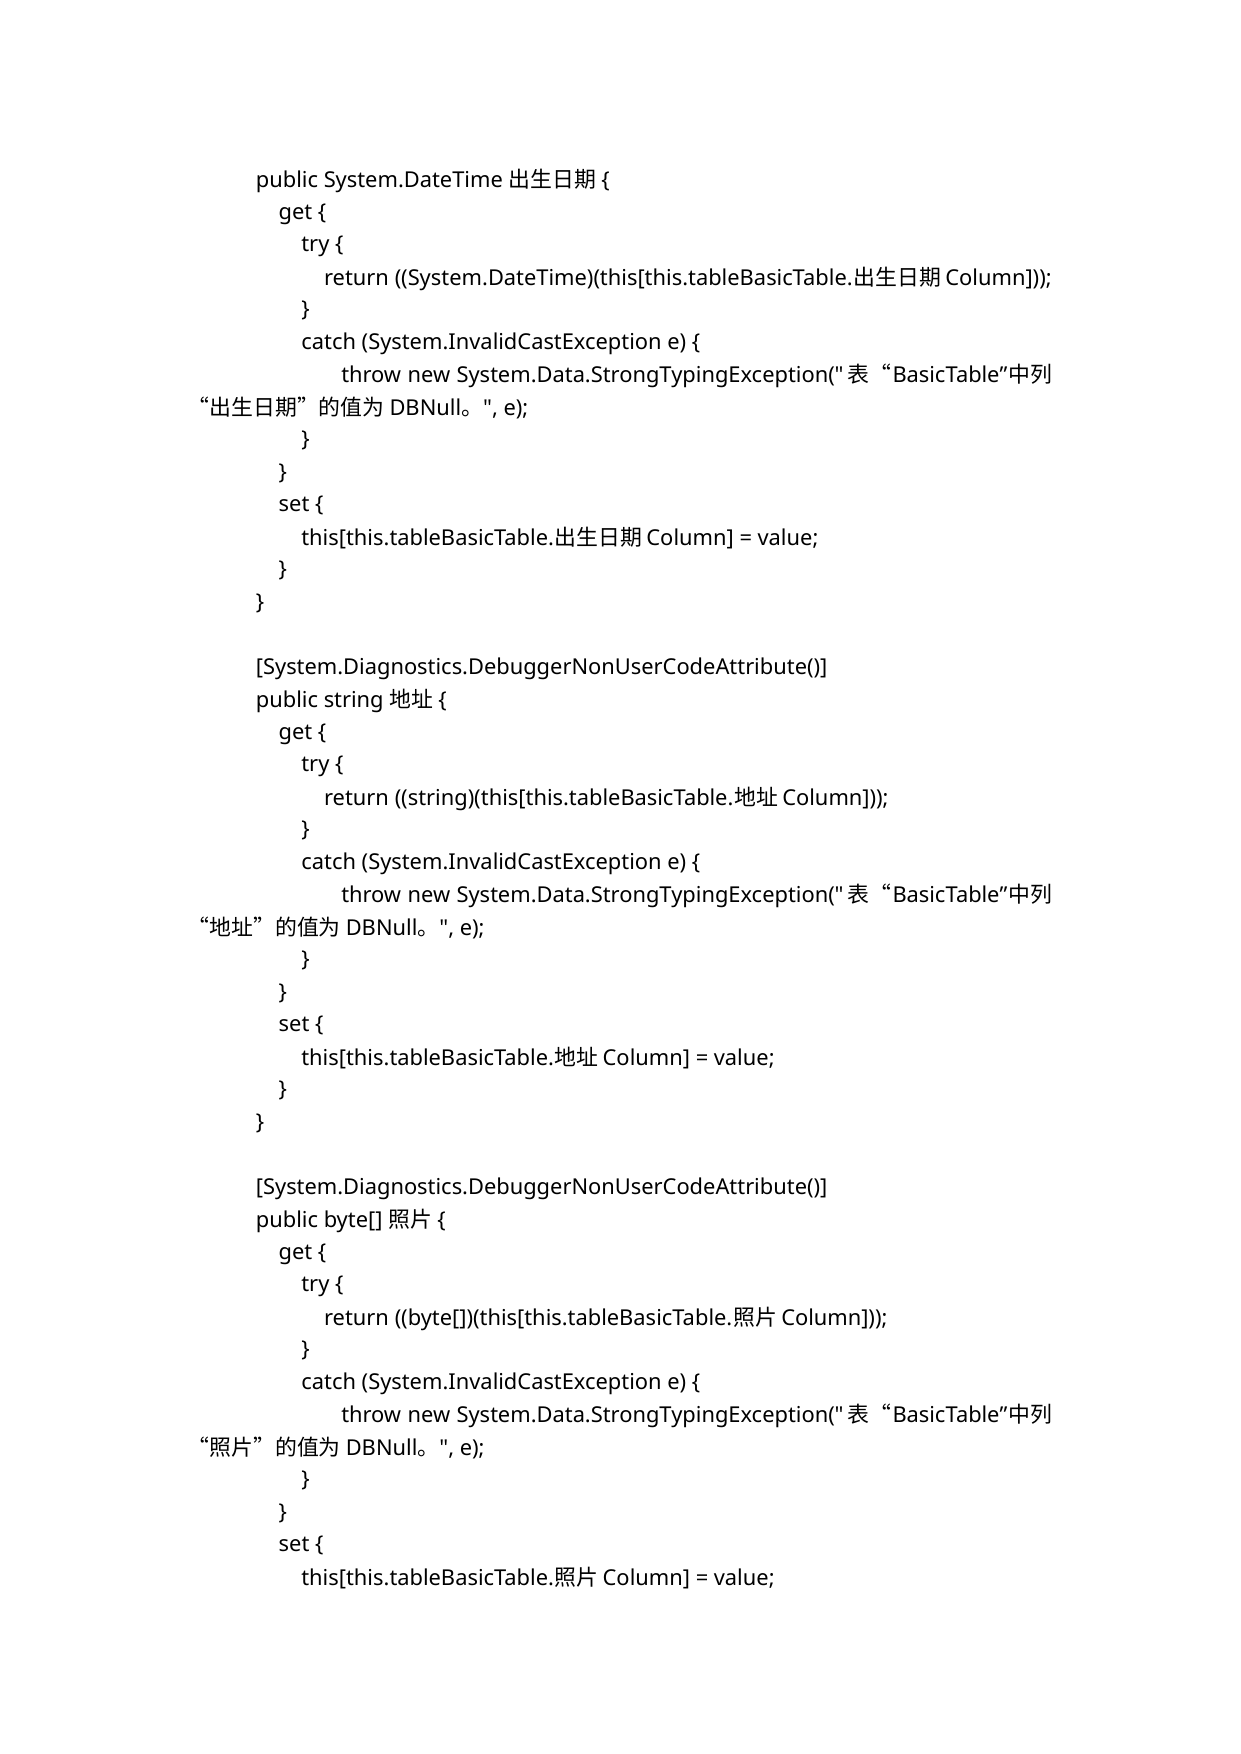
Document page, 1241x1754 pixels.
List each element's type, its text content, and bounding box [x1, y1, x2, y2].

text get { [187, 714, 1053, 747]
text get { [187, 1234, 1053, 1267]
text } [187, 584, 1053, 617]
text } [187, 552, 1053, 584]
text } [187, 1462, 1053, 1494]
text } [187, 1494, 1053, 1527]
text public byte[] 照片 { [187, 1202, 1053, 1234]
text catch (System.InvalidCastException e) { [187, 1364, 1053, 1397]
text try { [187, 747, 1053, 779]
text set { [187, 487, 1053, 519]
text } [187, 974, 1053, 1007]
text throw new System.Data.StrongTypingException("表“BasicTable”中列“地址”的值为 DBNull。", e); [187, 877, 1053, 942]
text } [187, 942, 1053, 974]
text try { [187, 1267, 1053, 1299]
text } [187, 292, 1053, 324]
text } [187, 1332, 1053, 1364]
text return ((string)(this[this.tableBasicTable.地址Column])); [187, 779, 1053, 812]
text } [187, 1104, 1053, 1137]
text throw new System.Data.StrongTypingException("表“BasicTable”中列“出生日期”的值为 DBNull。", e); [187, 357, 1053, 422]
text } [187, 422, 1053, 454]
text return ((System.DateTime)(this[this.tableBasicTable.出生日期Column])); [187, 259, 1053, 292]
text } [187, 812, 1053, 844]
text } [187, 1072, 1053, 1104]
text try { [187, 227, 1053, 259]
text public System.DateTime 出生日期 { [187, 162, 1053, 194]
text [System.Diagnostics.DebuggerNonUserCodeAttribute()] [187, 649, 1053, 682]
text throw new System.Data.StrongTypingException("表“BasicTable”中列“照片”的值为 DBNull。", e); [187, 1397, 1053, 1462]
text [System.Diagnostics.DebuggerNonUserCodeAttribute()] [187, 1169, 1053, 1202]
text get { [187, 194, 1053, 227]
text set { [187, 1007, 1053, 1039]
text this[this.tableBasicTable.照片Column] = value; [187, 1559, 1053, 1592]
text catch (System.InvalidCastException e) { [187, 324, 1053, 357]
text public string 地址 { [187, 682, 1053, 714]
text } [187, 454, 1053, 487]
text catch (System.InvalidCastException e) { [187, 844, 1053, 877]
text set { [187, 1527, 1053, 1559]
text return ((byte[])(this[this.tableBasicTable.照片Column])); [187, 1299, 1053, 1332]
text this[this.tableBasicTable.地址Column] = value; [187, 1039, 1053, 1072]
text this[this.tableBasicTable.出生日期Column] = value; [187, 519, 1053, 552]
